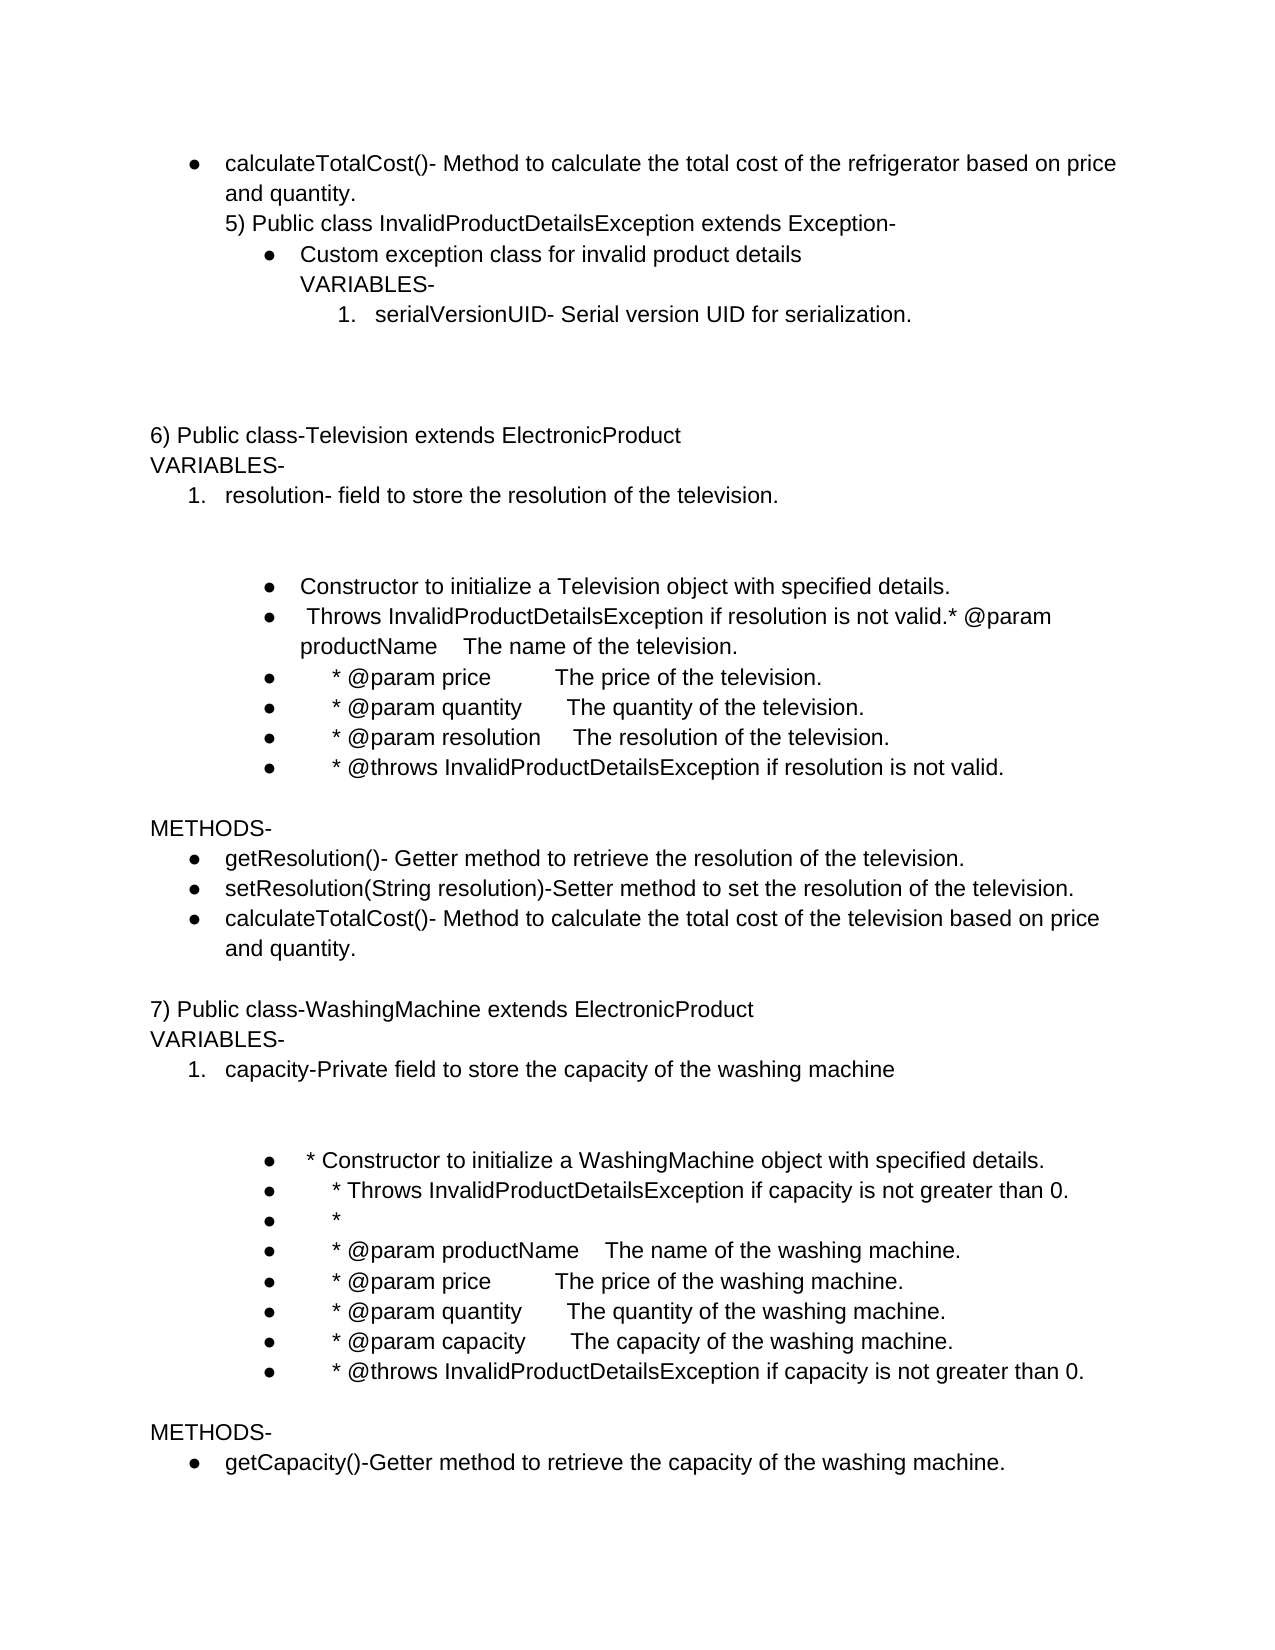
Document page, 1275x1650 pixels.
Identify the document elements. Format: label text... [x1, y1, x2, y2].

list Throws InvalidProductDetailsException if resolution is not valid.* @param productName The name of the television. [262, 603, 1125, 660]
list getResolution()- Getter method to retrieve the resolution of the television. [187, 845, 1125, 871]
list getCapacity()-Getter method to retrieve the capacity of the washing machine. [187, 1449, 1125, 1475]
list capacity-Private field to store the capacity of the washing machine [187, 1056, 1125, 1083]
list * [262, 1207, 1125, 1234]
list calculateTotalCost()- Method to calculate the total cost of the television based on price and quantity. [187, 905, 1125, 962]
text 7) Public class-WashingMachine extends ElectronicProduct [150, 996, 1125, 1022]
list * @throws InvalidProductDetailsException if capacity is not greater than 0. [262, 1358, 1125, 1385]
text METHODS- [150, 1419, 1125, 1445]
list calculateTotalCost()- Method to calculate the total cost of the refrigerator based on price and quantity. [187, 150, 1125, 207]
list * @throws InvalidProductDetailsException if resolution is not valid. [262, 754, 1125, 781]
text METHODS- [150, 814, 1125, 841]
list * @param price The price of the television. [262, 663, 1125, 690]
list * @param quantity The quantity of the television. [262, 694, 1125, 720]
text VARIABLES- [150, 1026, 1125, 1052]
text VARIABLES- [150, 452, 1125, 478]
text 6) Public class-Television extends ElectronicProduct [150, 422, 1125, 448]
list * @param productName The name of the washing machine. [262, 1237, 1125, 1264]
list * @param capacity The capacity of the washing machine. [262, 1328, 1125, 1354]
list * @param price The price of the washing machine. [262, 1268, 1125, 1294]
list * @param quantity The quantity of the washing machine. [262, 1298, 1125, 1324]
list serialVersionUID- Serial version UID for serialization. [337, 301, 1125, 327]
list * Throws InvalidProductDetailsException if capacity is not greater than 0. [262, 1177, 1125, 1203]
list * Constructor to initialize a WashingMachine object with specified details. [262, 1147, 1125, 1173]
text VARIABLES- [300, 271, 1125, 297]
list * @param resolution The resolution of the television. [262, 724, 1125, 750]
list setResolution(String resolution)-Setter method to set the resolution of the television. [187, 875, 1125, 901]
list Custom exception class for invalid product details [262, 241, 1125, 267]
list Constructor to initialize a Television object with specified details. [262, 573, 1125, 599]
text 5) Public class InvalidProductDetailsException extends Exception- [225, 210, 1125, 237]
list resolution- field to store the resolution of the television. [187, 482, 1125, 509]
